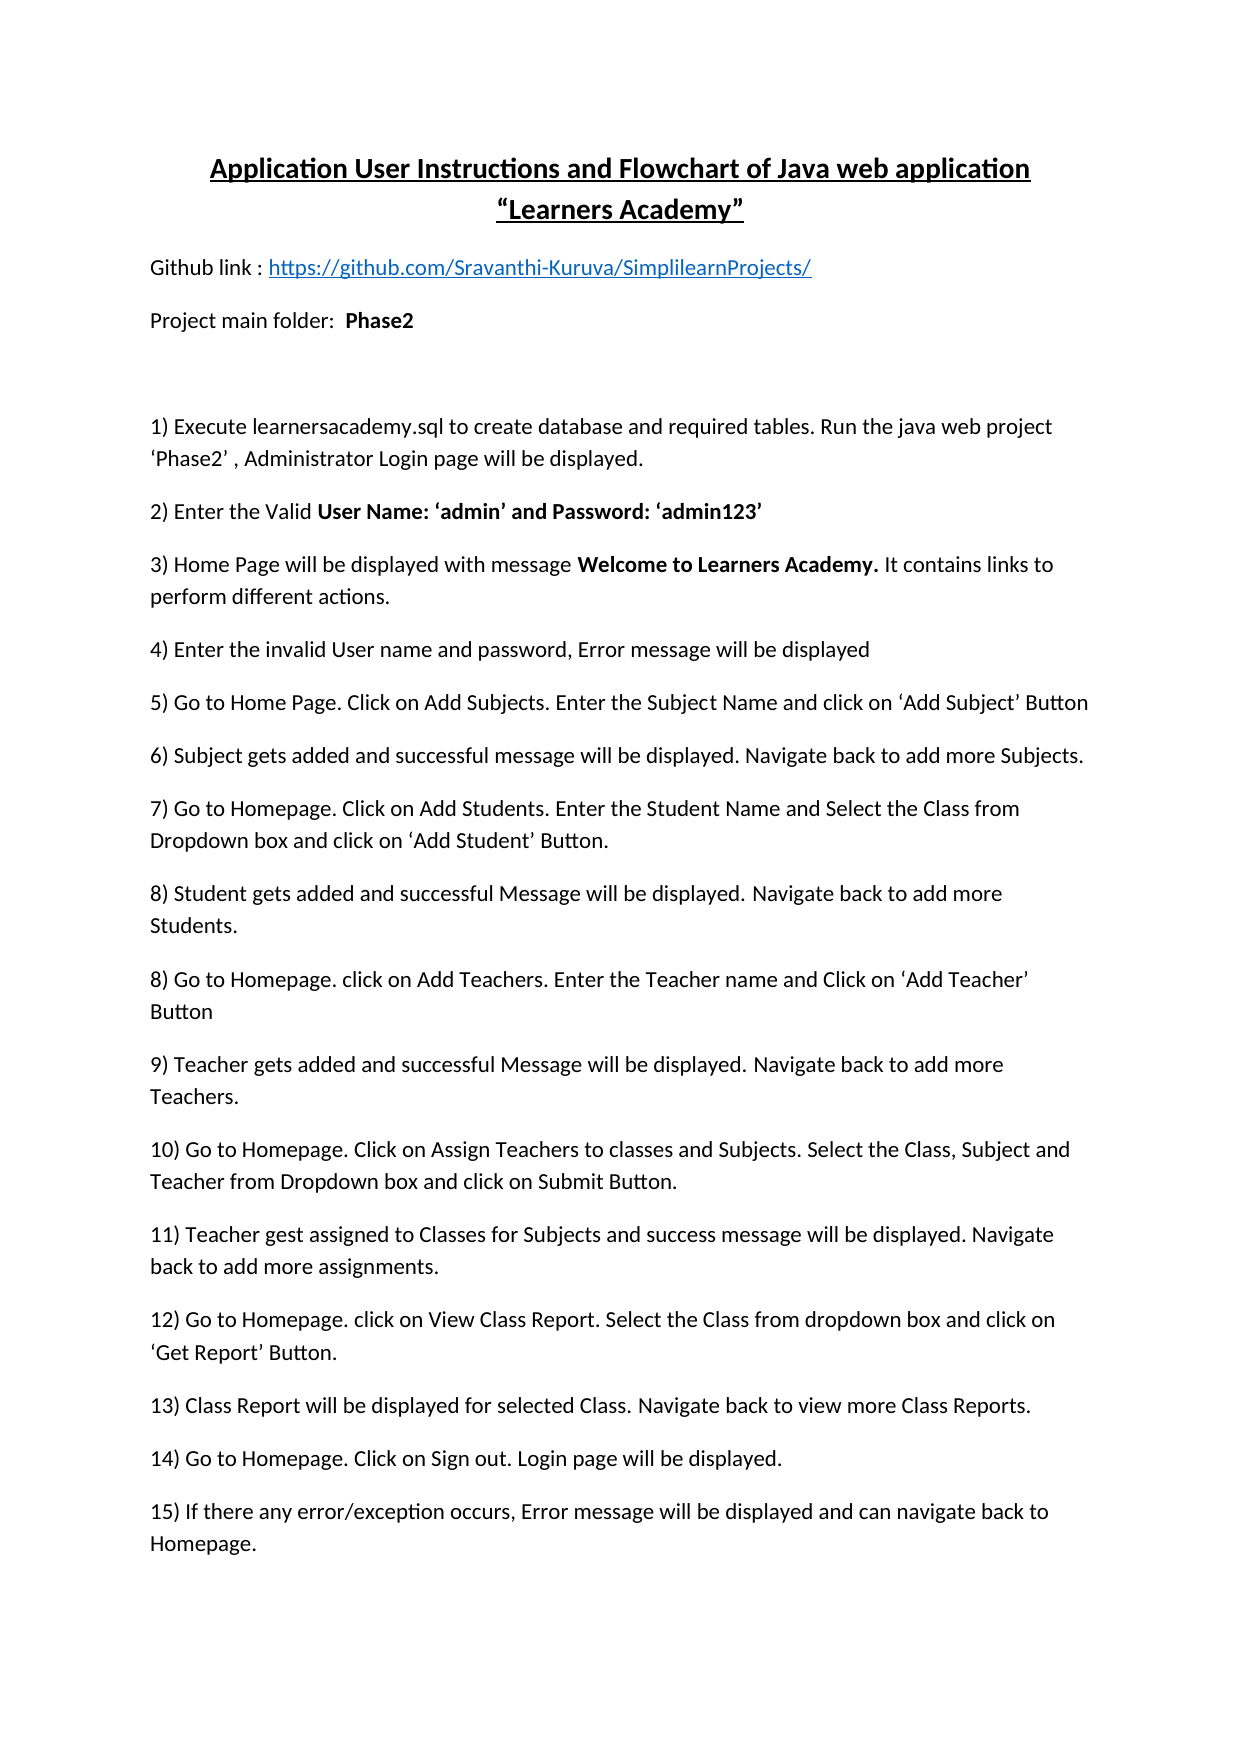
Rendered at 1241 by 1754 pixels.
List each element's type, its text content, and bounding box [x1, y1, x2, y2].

text 11) Teacher gest assigned to Classes for Subjects and success message will be displayed. Navigate back to add more assignments. [150, 1220, 1090, 1281]
text 9) Teacher gets added and successful Message will be displayed. Navigate back to add more Teachers. [150, 1050, 1090, 1110]
text 3) Home Page will be displayed with message Welcome to Learners Academy. It contains links to perform different actions. [150, 550, 1090, 610]
text 5) Go to Home Page. Click on Add Subjects. Enter the Subject Name and click on ‘Add Subject’ Button [150, 688, 1090, 716]
text 15) If there any error/exception occurs, Error message will be displayed and can navigate back to Homepage. [150, 1497, 1090, 1557]
text Project main folder: Phase2 [150, 306, 1090, 334]
text 8) Go to Homepage. click on Add Teachers. Enter the Teacher name and Click on ‘Add Teacher’ Button [150, 965, 1090, 1025]
text 10) Go to Homepage. Click on Assign Teachers to classes and Subjects. Select the Class, Subject and Teacher from Dropdown box and click on Submit Button. [150, 1135, 1090, 1195]
text 12) Go to Homepage. click on View Class Report. Select the Class from dropdown box and click on ‘Get Report’ Button. [150, 1306, 1090, 1366]
text 2) Enter the Valid User Name: ‘admin’ and Password: ‘admin123’ [150, 497, 1090, 525]
text 1) Execute learnersacademy.sql to create database and required tables. Run the java web project ‘Phase2’ , Administrator Login page will be displayed. [150, 412, 1090, 472]
text 6) Subject gets added and successful message will be displayed. Navigate back to add more Subjects. [150, 741, 1090, 769]
text 7) Go to Homepage. Click on Add Students. Enter the Student Name and Select the Class from Dropdown box and click on ‘Add Student’ Button. [150, 794, 1090, 854]
text 13) Class Report will be displayed for selected Class. Navigate back to view more Class Reports. [150, 1391, 1090, 1419]
text Application User Instructions and Flowchart of Java web application “Learners Academy” [150, 150, 1090, 227]
text 4) Enter the invalid User name and password, Error message will be displayed [150, 635, 1090, 663]
text 14) Go to Homepage. Click on Sign out. Login page will be displayed. [150, 1444, 1090, 1472]
text Github link : https://github.com/Sravanthi-Kuruva/SimplilearnProjects/ [150, 253, 1090, 281]
text 8) Student gets added and successful Message will be displayed. Navigate back to add more Students. [150, 879, 1090, 940]
